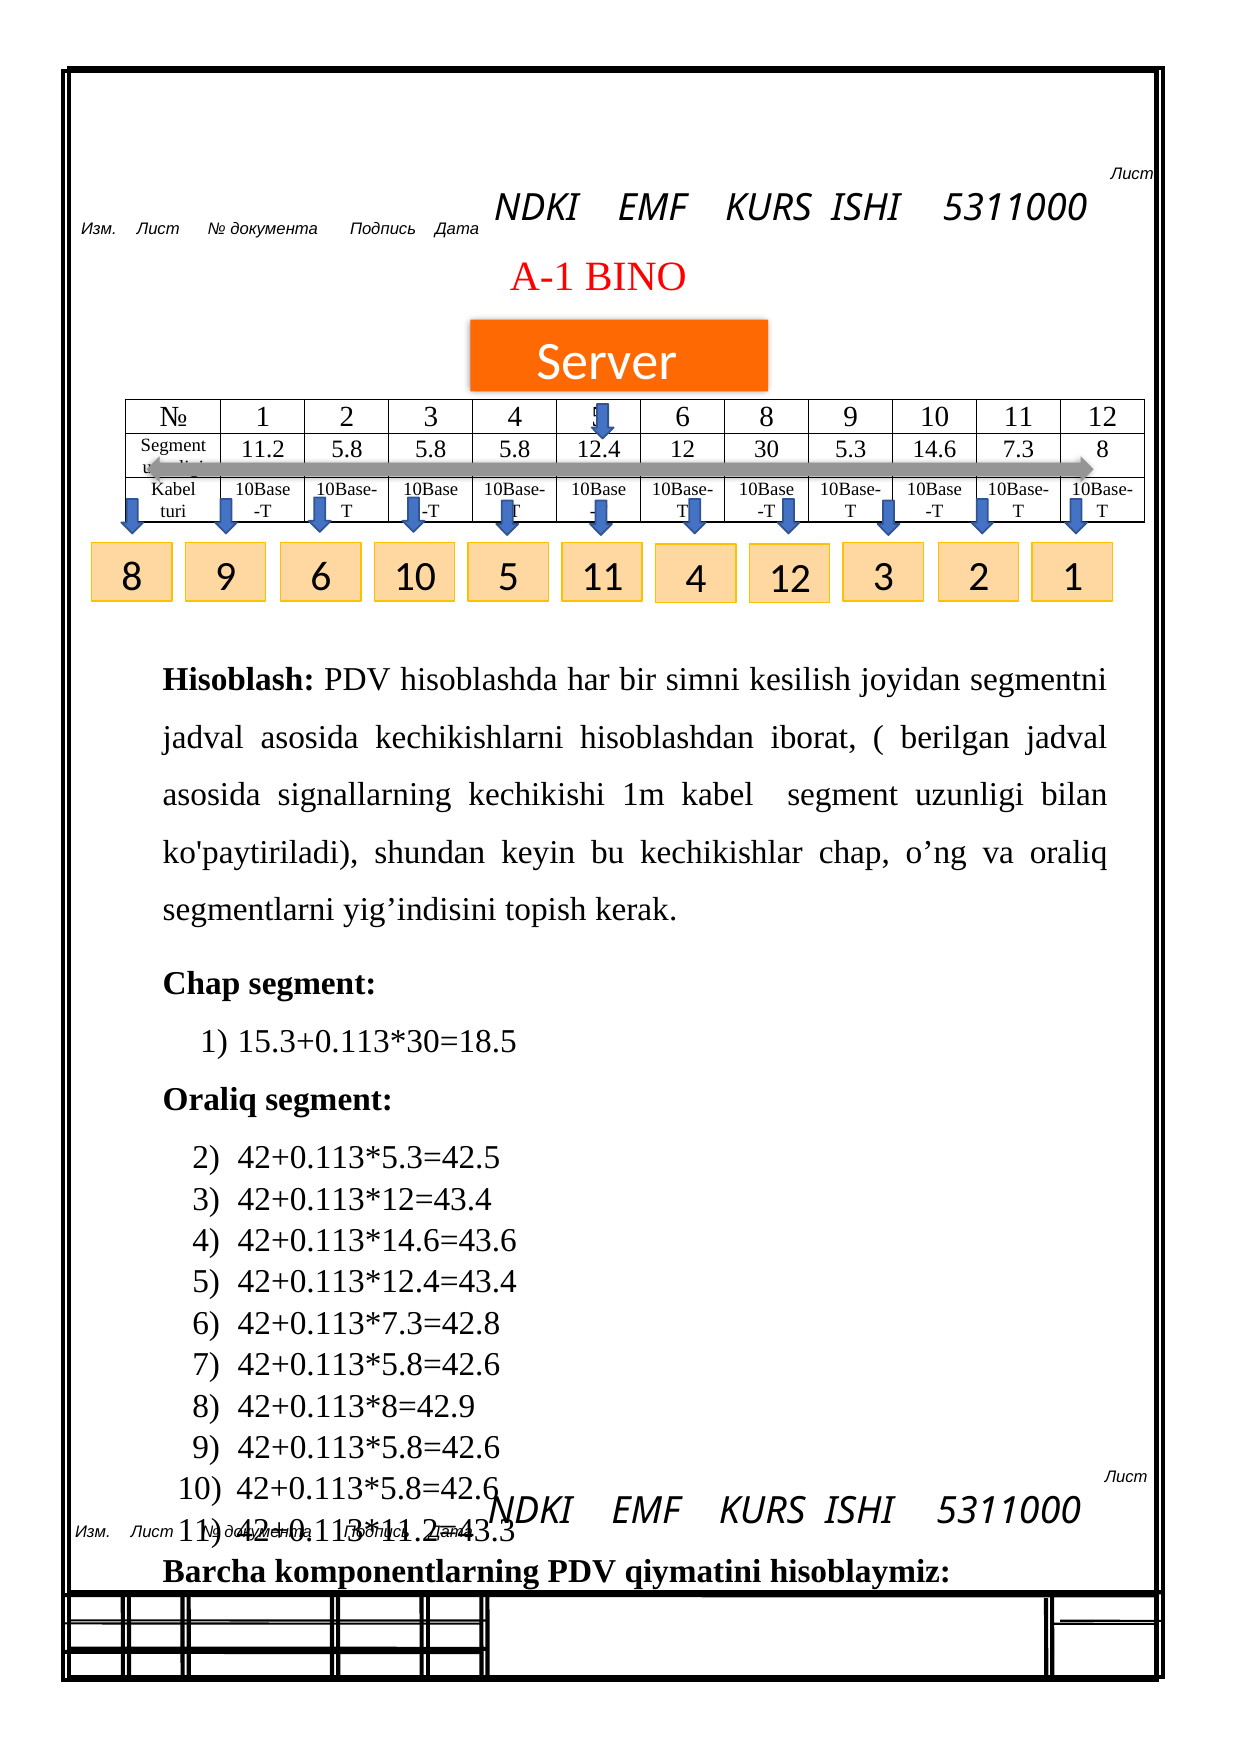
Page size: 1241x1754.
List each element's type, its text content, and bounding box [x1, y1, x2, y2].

list 42+0.113*7.3=42.8 [192, 1303, 1107, 1341]
table_cell 10Base-T [641, 482, 724, 521]
table_cell 10Base-T [473, 482, 556, 521]
table_header 8 [725, 400, 808, 433]
table_cell 5.8 [305, 434, 388, 459]
table_cell 10Base-T [221, 482, 304, 521]
table_header № [126, 400, 220, 433]
table_header 4 [473, 400, 556, 433]
table_header 9 [809, 400, 892, 433]
table_cell 30 [725, 434, 808, 459]
list 42+0.113*12.4=43.4 [192, 1262, 1107, 1300]
table_header 12 [1061, 400, 1144, 433]
table_header 6 [641, 400, 724, 433]
table_cell 10Base-T [725, 482, 808, 521]
text A-1 BINO [89, 251, 1107, 299]
table_header 5 [557, 400, 640, 433]
list 15.3+0.113*30=18.5 [200, 1022, 1107, 1060]
list 42+0.113*5.8=42.6 [177, 1468, 1107, 1507]
list 42+0.113*12=43.4 [192, 1179, 1107, 1217]
list 42+0.113*8=42.9 [192, 1386, 1107, 1424]
table_cell 11.2 [221, 434, 304, 459]
table_header 11 [977, 400, 1060, 433]
text Oraliq segment: [162, 1080, 1107, 1118]
list 42+0.113*14.6=43.6 [192, 1220, 1107, 1259]
table_cell 5.8 [389, 434, 472, 459]
table_cell 10Base-T [305, 482, 388, 521]
table_header 10 [893, 400, 976, 433]
table_cell 10Base-T [1061, 478, 1144, 521]
table_header 2 [305, 400, 388, 433]
table_cell 5.8 [473, 434, 556, 459]
table_cell 10Base-T [557, 482, 640, 521]
table_header 3 [389, 400, 472, 433]
table_cell Kabel turi [126, 478, 220, 521]
table_cell 14.6 [893, 434, 976, 459]
table_cell 10Base-T [809, 482, 892, 521]
table_cell 5.3 [809, 434, 892, 459]
table_cell 8 [1061, 434, 1144, 477]
list 42+0.113*11.2=43.3 [177, 1510, 1107, 1548]
text Chap segment: [162, 964, 1107, 1002]
text Barcha komponentlarning PDV qiymatini hisoblaymiz: [162, 1551, 1107, 1589]
table_cell Segment uzunligi [126, 434, 220, 477]
table_cell 7.3 [977, 434, 1060, 459]
list 42+0.113*5.3=42.5 [192, 1138, 1107, 1176]
table_cell 10Base-T [977, 482, 1060, 521]
table_cell 10Base-T [389, 482, 472, 521]
table_cell 12 [641, 434, 724, 459]
list 42+0.113*5.8=42.6 [192, 1427, 1107, 1466]
table_header 1 [221, 400, 304, 433]
text Hisoblash: PDV hisoblashda har bir simni kesilish joyidan segmentni jadval asosida kechikishlarni hisoblashdan iborat, ( berilgan jadval asosida signallarning kechikishi 1m kabel segment uzunligi bilan ko'paytiriladi), shundan keyin bu kechikishlar chap, o’ng va oraliq segmentlarni yig’indisini topish kerak. [162, 659, 1107, 928]
list 42+0.113*5.8=42.6 [192, 1344, 1107, 1383]
table_cell 10Base-T [893, 482, 976, 521]
table_cell 12.4 [557, 434, 640, 459]
